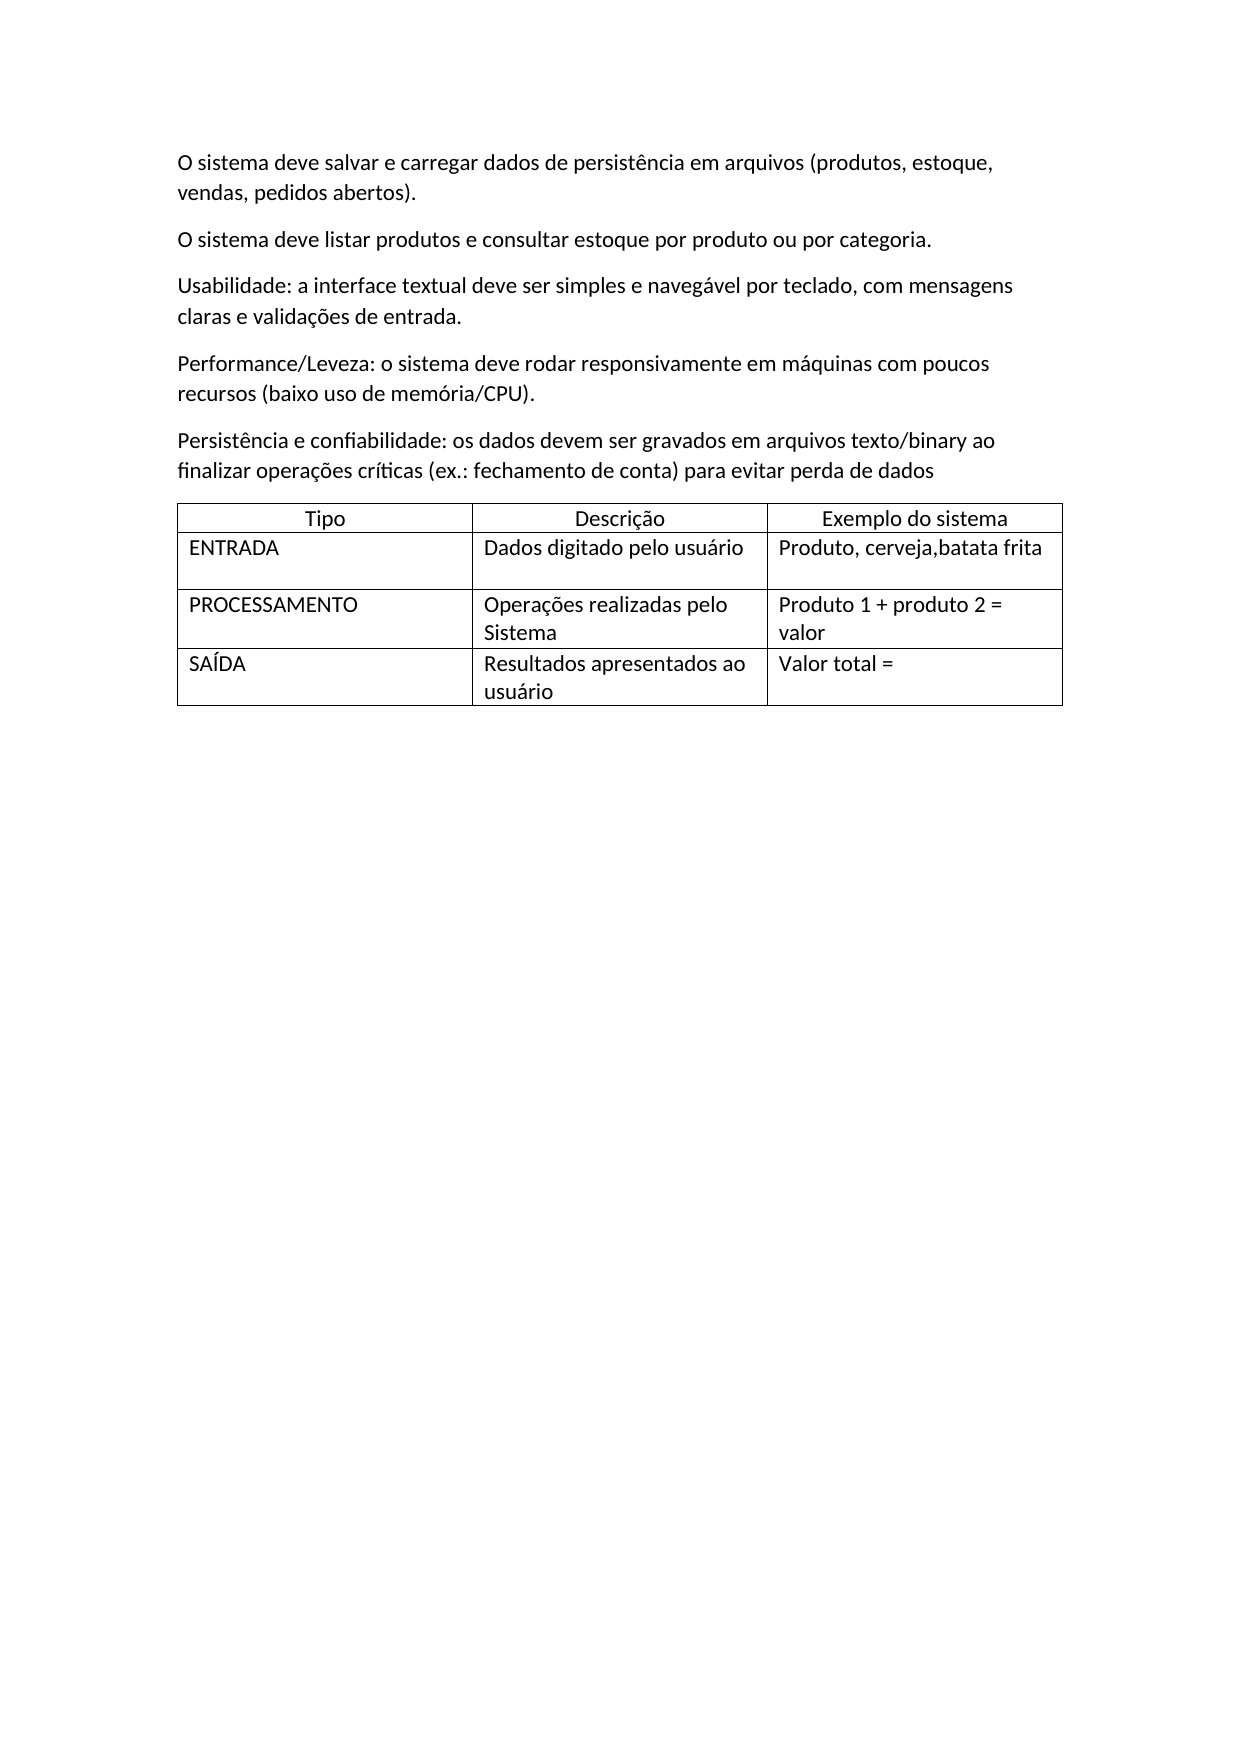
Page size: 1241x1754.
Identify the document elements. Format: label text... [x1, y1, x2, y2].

table_header Tipo [178, 504, 472, 532]
table_cell Produto, cerveja,batata frita [768, 533, 1062, 589]
text O sistema deve salvar e carregar dados de persistência em arquivos (produtos, estoque, vendas, pedidos abertos). [177, 148, 1063, 206]
table_cell Resultados apresentados ao usuário [473, 649, 767, 705]
text Usabilidade: a interface textual deve ser simples e navegável por teclado, com mensagens claras e validações de entrada. [177, 272, 1063, 330]
table_header Descrição [473, 504, 767, 532]
table_cell Valor total = [768, 649, 1062, 705]
text O sistema deve listar produtos e consultar estoque por produto ou por categoria. [177, 225, 1063, 253]
text Performance/Leveza: o sistema deve rodar responsivamente em máquinas com poucos recursos (baixo uso de memória/CPU). [177, 349, 1063, 407]
table_cell Produto 1 + produto 2 = valor [768, 590, 1062, 648]
table_cell SAÍDA [178, 649, 472, 705]
table_cell PROCESSAMENTO [178, 590, 472, 648]
table_cell Operações realizadas pelo Sistema [473, 590, 767, 648]
table_cell ENTRADA [178, 533, 472, 589]
table_cell Dados digitado pelo usuário [473, 533, 767, 589]
table_header Exemplo do sistema [768, 504, 1062, 532]
text Persistência e confiabilidade: os dados devem ser gravados em arquivos texto/binary ao finalizar operações críticas (ex.: fechamento de conta) para evitar perda de dados [177, 426, 1063, 484]
